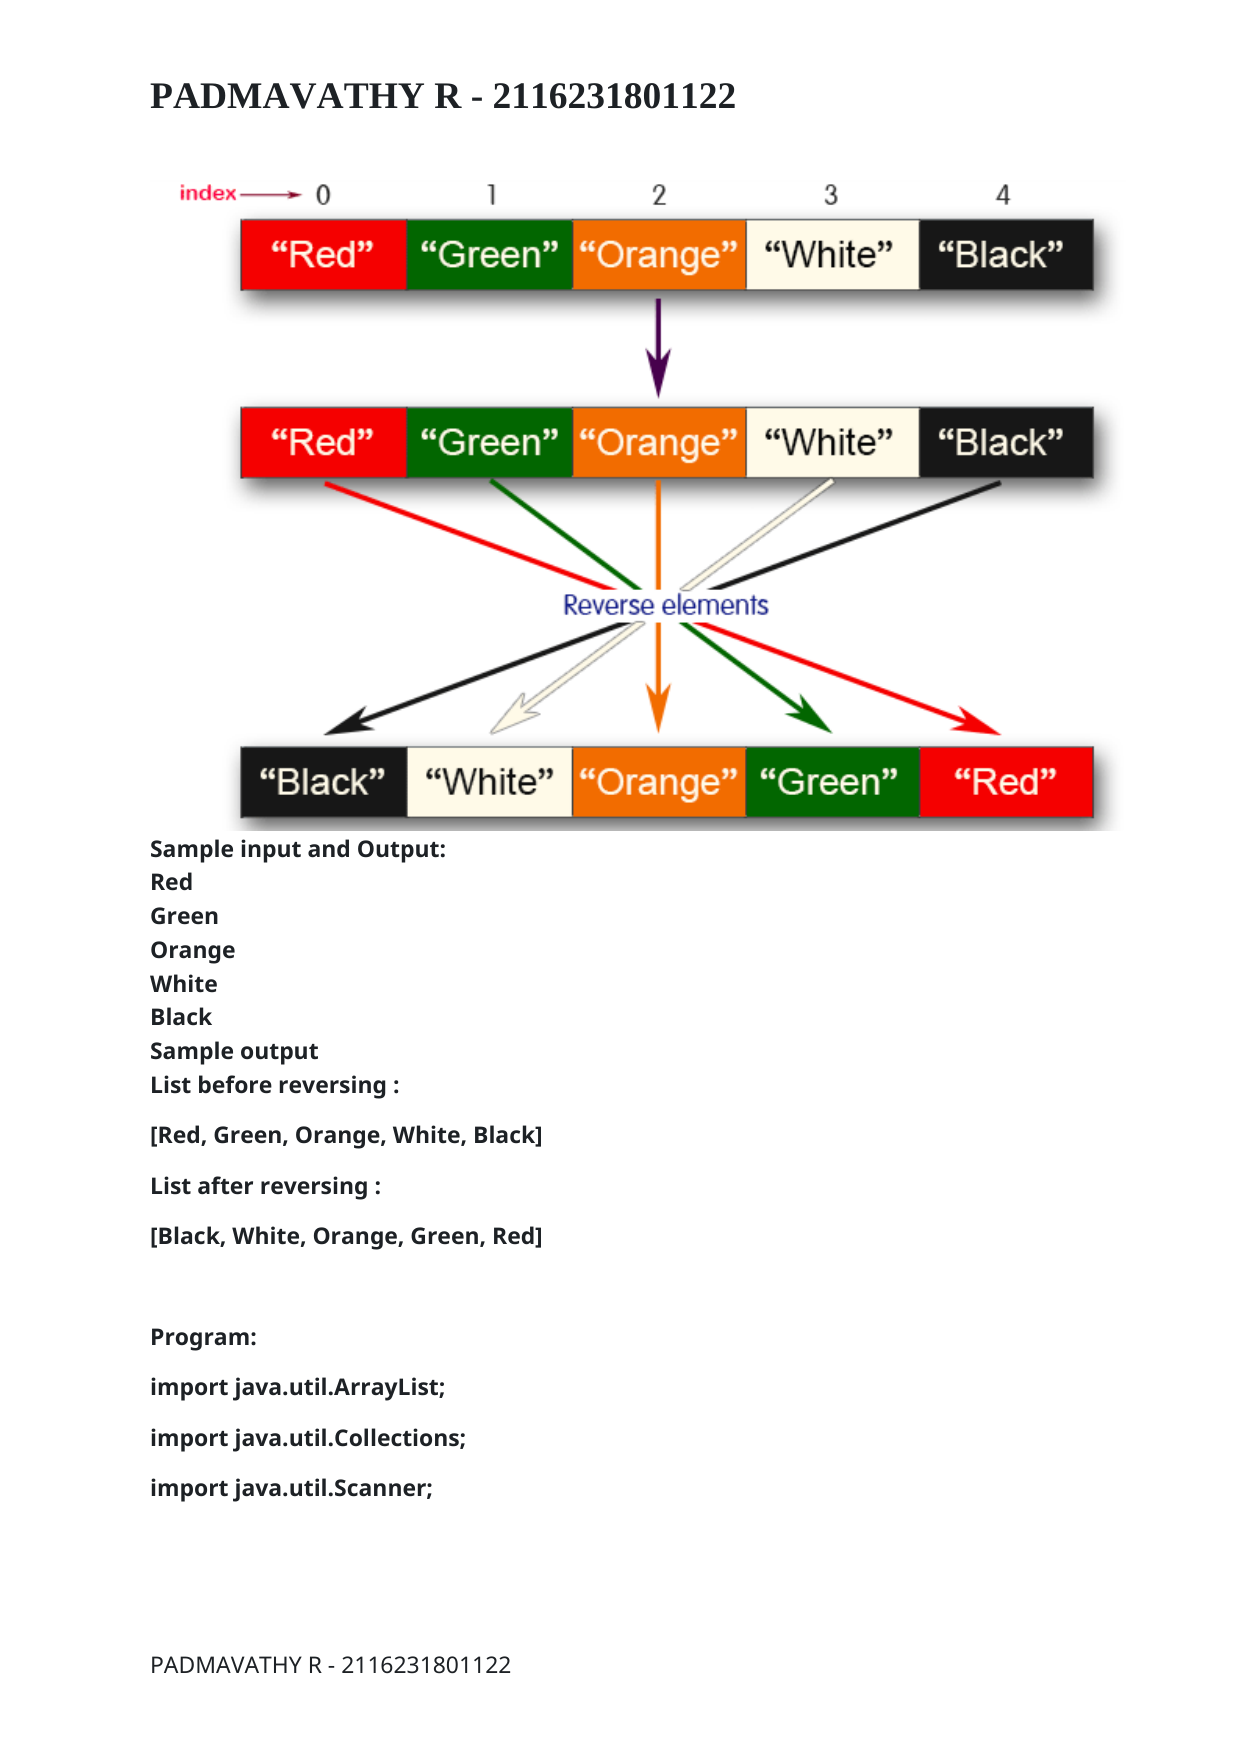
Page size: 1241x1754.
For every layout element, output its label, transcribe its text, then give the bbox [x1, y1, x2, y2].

text import java.util.Scanner; [150, 1472, 1090, 1503]
text [Red, Green, Orange, White, Black] [150, 1119, 1090, 1151]
text [Black, White, Orange, Green, Red] [150, 1220, 1090, 1251]
text Sample input and Output: Red Green Orange White Black Sample output List before reversing : [150, 831, 1090, 1100]
text List after reversing : [150, 1170, 1090, 1201]
picture [150, 180, 1127, 831]
text import java.util.Collections; [150, 1422, 1090, 1453]
text import java.util.ArrayList; [150, 1371, 1090, 1403]
text Program: [150, 1321, 1090, 1352]
